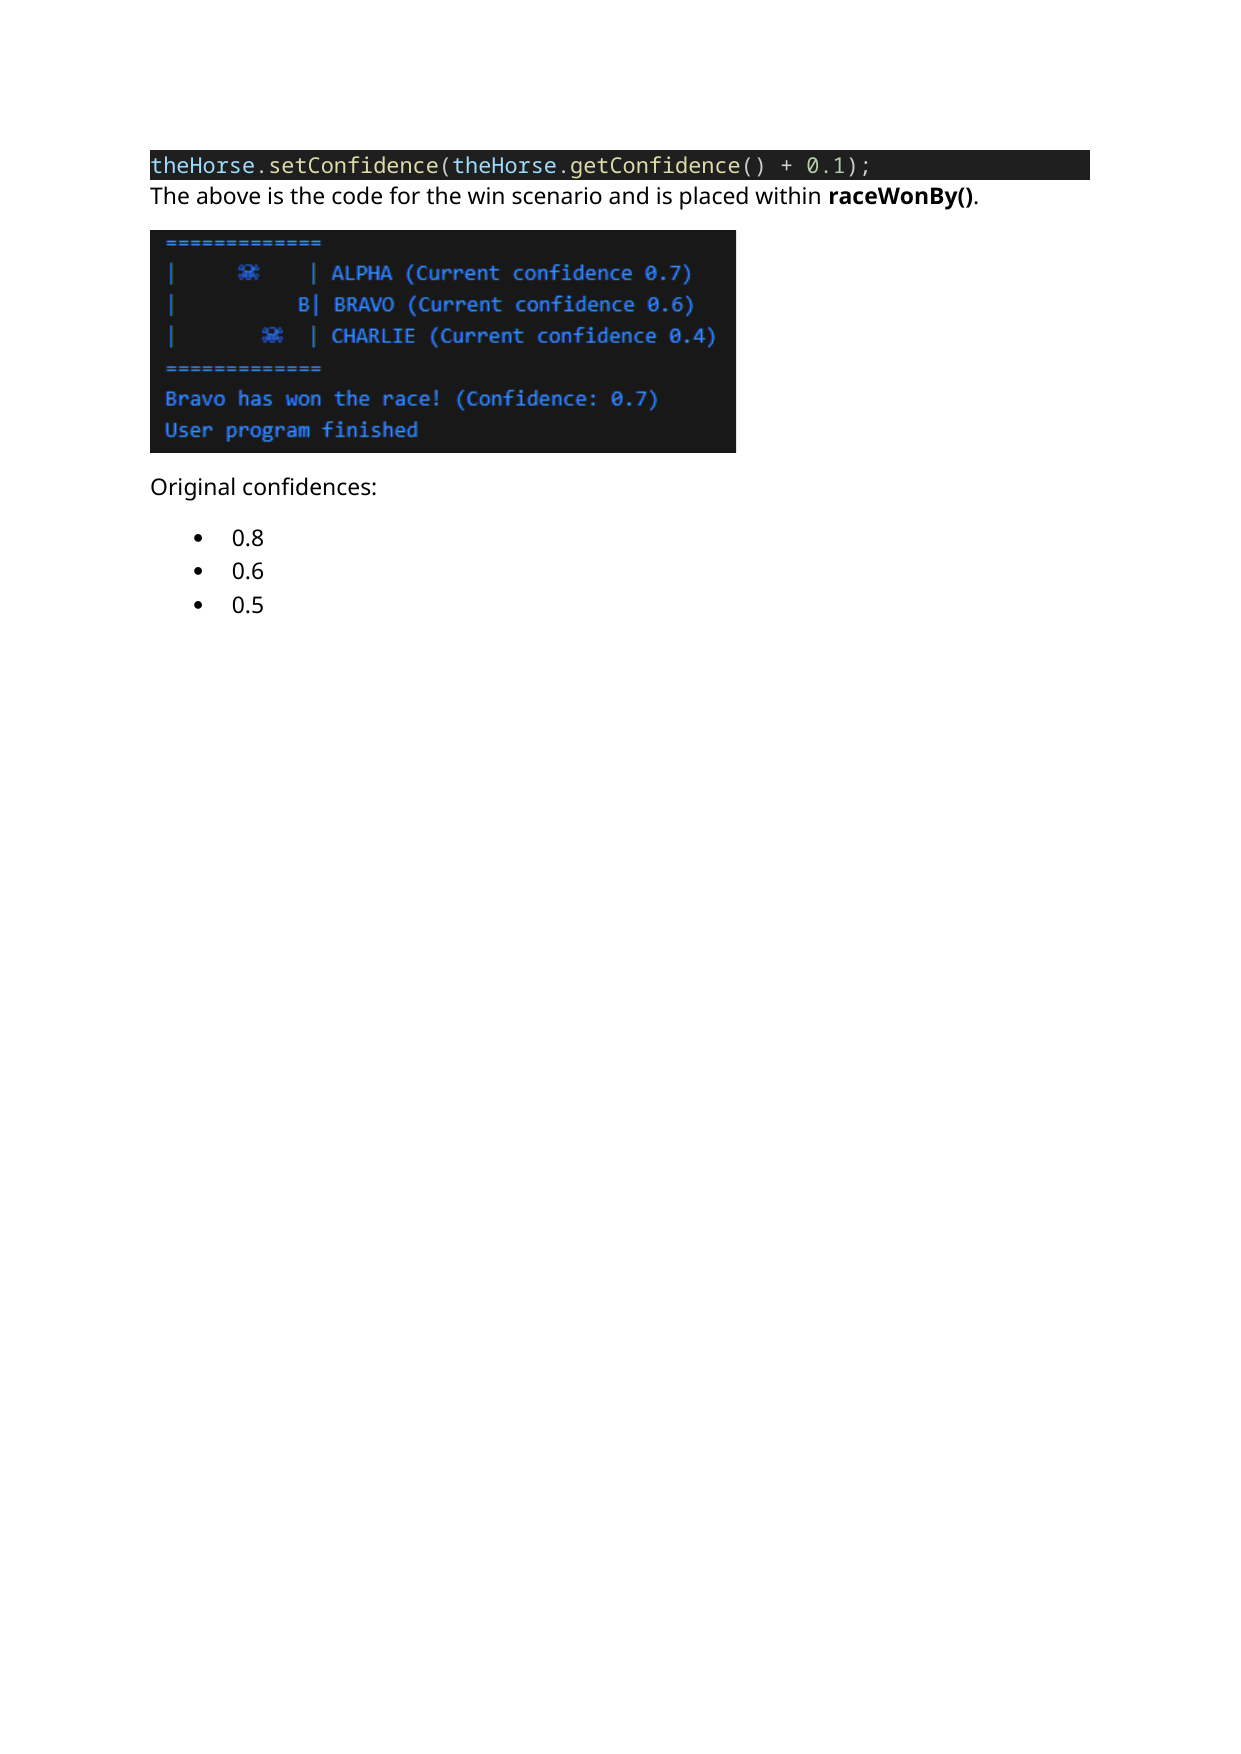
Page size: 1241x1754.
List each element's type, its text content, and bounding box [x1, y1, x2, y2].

list 0.8 [194, 521, 1090, 553]
text theHorse.setConfidence(theHorse.getConfidence() + 0.1); [150, 150, 1090, 180]
picture [150, 230, 737, 453]
text The above is the code for the win scenario and is placed within raceWonBy(). [150, 180, 1090, 211]
list 0.6 [194, 555, 1090, 586]
list 0.5 [194, 589, 1090, 620]
text Original confidences: [150, 471, 1090, 502]
